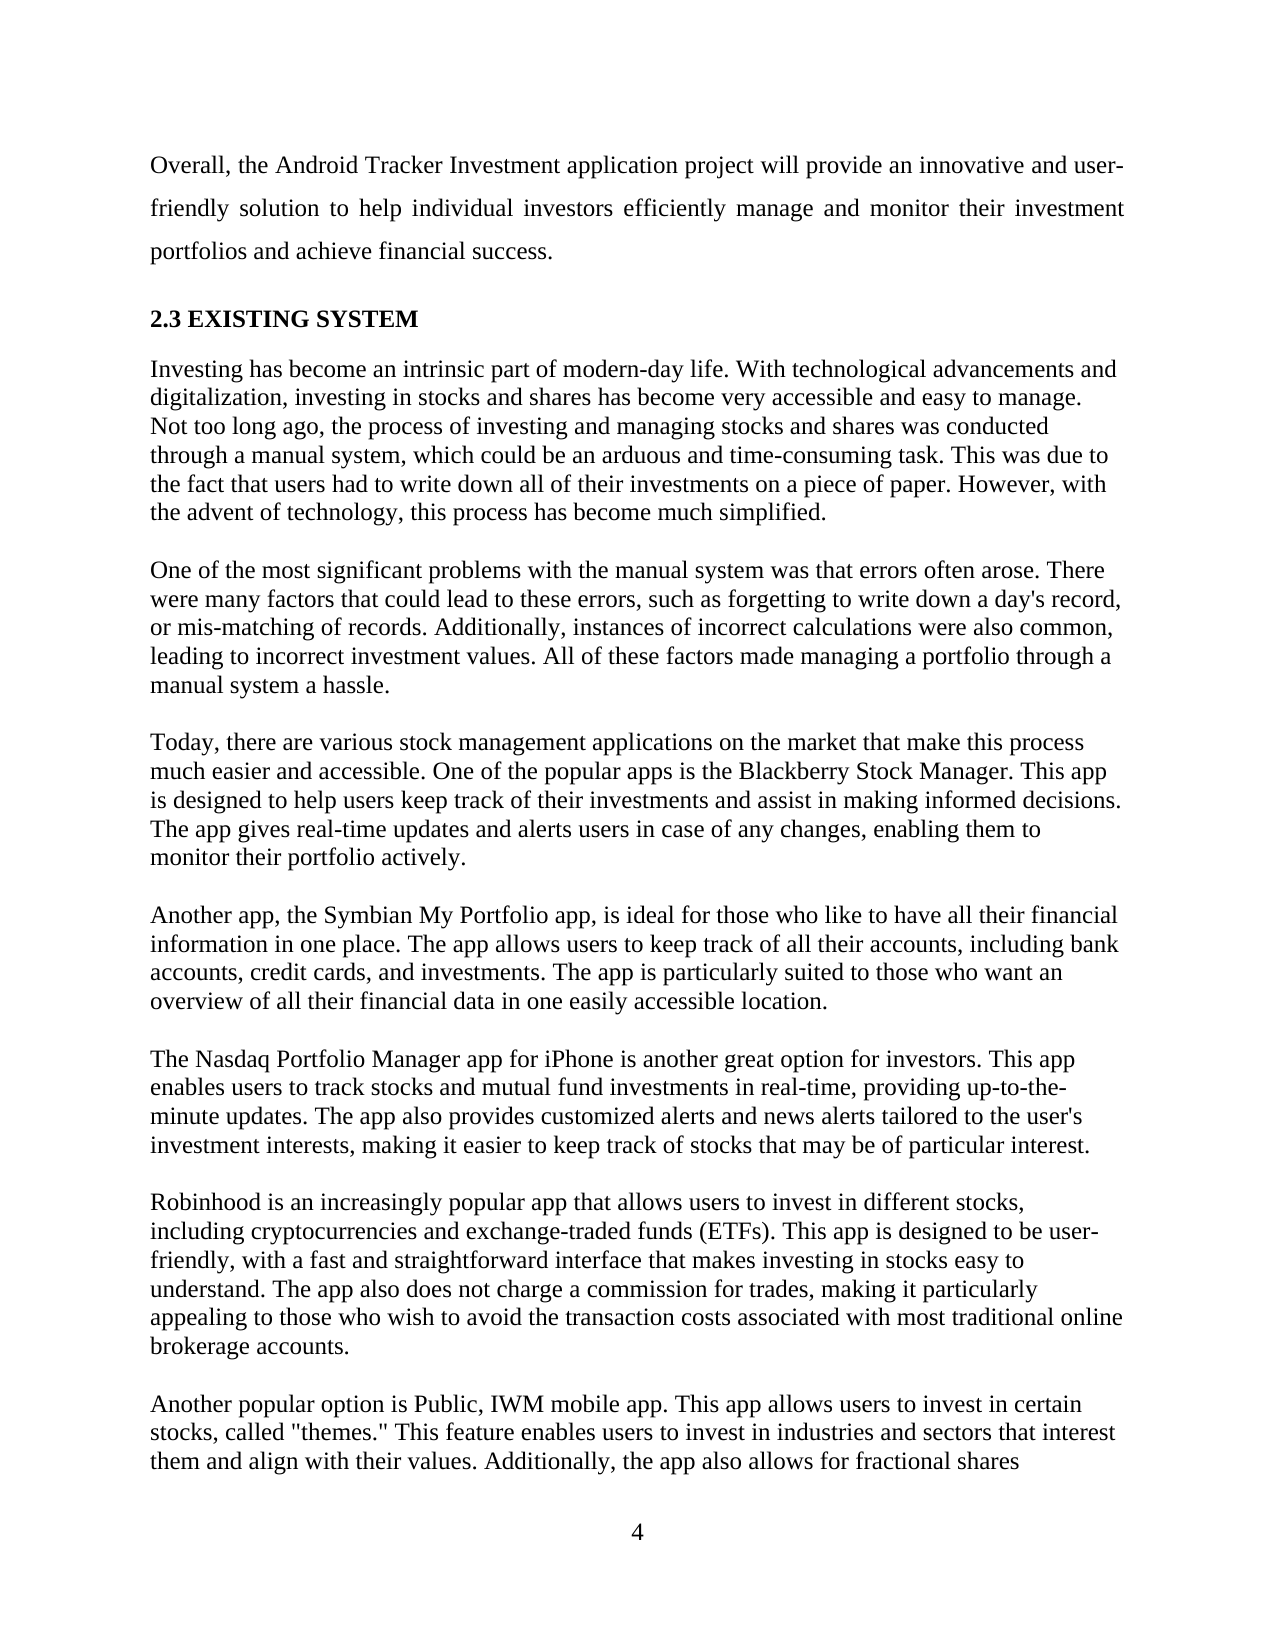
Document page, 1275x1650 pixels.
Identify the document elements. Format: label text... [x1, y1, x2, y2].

text The Nasdaq Portfolio Manager app for iPhone is another great option for investors. This app enables users to track stocks and mutual fund investments in real-time, providing up-to-the-minute updates. The app also provides customized alerts and news alerts tailored to the user's investment interests, making it easier to keep track of stocks that may be of particular interest. [150, 1044, 1125, 1159]
text Today, there are various stock management applications on the market that make this process much easier and accessible. One of the popular apps is the Blackberry Stock Manager. This app is designed to help users keep track of their investments and assist in making informed decisions. The app gives real-time updates and alerts users in case of any changes, enabling them to monitor their portfolio actively. [150, 727, 1125, 871]
text Investing has become an intrinsic part of modern-day life. With technological advancements and digitalization, investing in stocks and shares has become very accessible and easy to manage. Not too long ago, the process of investing and managing stocks and shares was conducted through a manual system, which could be an arduous and time-consuming task. This was due to the fact that users had to write down all of their investments on a piece of paper. However, with the advent of technology, this process has become much simplified. [150, 354, 1125, 526]
text Overall, the Android Tracker Investment application project will provide an innovative and user-friendly solution to help individual investors efficiently manage and monitor their investment portfolios and achieve financial success. [150, 150, 1125, 265]
text Another app, the Symbian My Portfolio app, is ideal for those who like to have all their financial information in one place. The app allows users to keep track of all their accounts, including bank accounts, credit cards, and investments. The app is particularly suited to those who want an overview of all their financial data in one easily accessible location. [150, 900, 1125, 1015]
text One of the most significant problems with the manual system was that errors often arose. There were many factors that could lead to these errors, such as forgetting to write down a day's record, or mis-matching of records. Additionally, instances of incorrect calculations were also common, leading to incorrect investment values. All of these factors made managing a portfolio through a manual system a hassle. [150, 555, 1125, 699]
text Robinhood is an increasingly popular app that allows users to invest in different stocks, including cryptocurrencies and exchange-traded funds (ETFs). This app is designed to be user-friendly, with a fast and straightforward interface that makes investing in stocks easy to understand. The app also does not charge a commission for trades, making it particularly appealing to those who wish to avoid the transaction costs associated with most traditional online brokerage accounts. [150, 1187, 1125, 1360]
subtitle EXISTING SYSTEM [150, 304, 1125, 333]
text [150, 1389, 1125, 1475]
